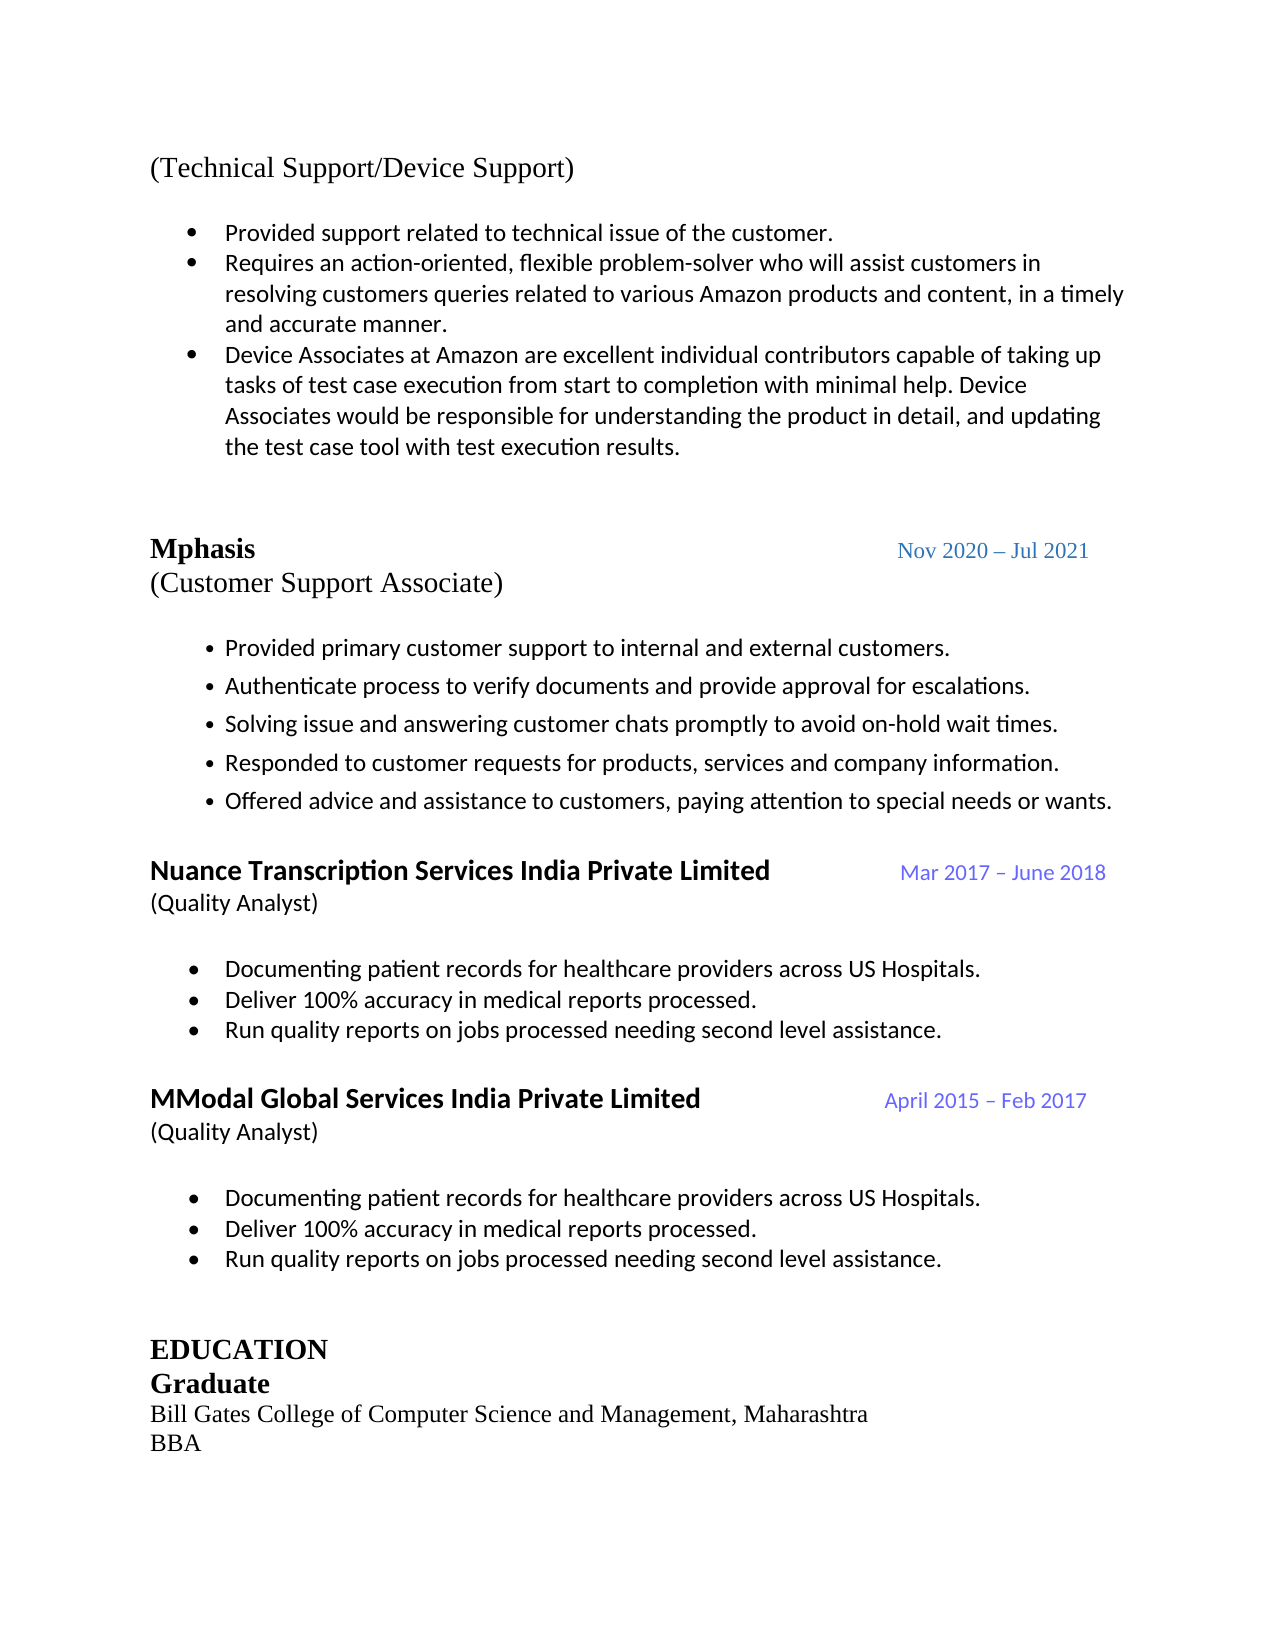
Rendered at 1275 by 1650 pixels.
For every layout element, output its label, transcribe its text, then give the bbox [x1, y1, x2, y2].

text BBA [150, 1428, 1125, 1457]
list Provided support related to technical issue of the customer. [187, 217, 1125, 248]
text Nuance Transcription Services India Private Limited Mar 2017 – June 2018 (Quality Analyst) [150, 852, 1125, 918]
text (Technical Support/Device Support) [150, 150, 1125, 183]
list Run quality reports on jobs processed needing second level assistance. [187, 1243, 1125, 1274]
list Deliver 100% accuracy in medical reports processed. [187, 1213, 1125, 1243]
list Authenticate process to verify documents and provide approval for escalations. [206, 670, 1125, 701]
list Requires an action-oriented, flexible problem-solver who will assist customers in resolving customers queries related to various Amazon products and content, in a timely and accurate manner. [187, 248, 1125, 339]
list Offered advice and assistance to customers, paying attention to special needs or wants. [206, 785, 1125, 816]
list Solving issue and answering customer chats promptly to avoid on-hold wait times. [206, 709, 1125, 739]
text (Customer Support Associate) [150, 565, 1125, 598]
list Provided primary customer support to internal and external customers. [206, 632, 1125, 662]
list Documenting patient records for healthcare providers across US Hospitals. [187, 1182, 1125, 1213]
list Deliver 100% accuracy in medical reports processed. [187, 984, 1125, 1014]
list Responded to customer requests for products, services and company information. [206, 747, 1125, 777]
text Graduate [150, 1366, 1125, 1399]
list Documenting patient records for healthcare providers across US Hospitals. [187, 953, 1125, 984]
text MModal Global Services India Private Limited April 2015 – Feb 2017 (Quality Analyst) [150, 1081, 1125, 1147]
text EDUCATION [150, 1332, 1125, 1366]
text Bill Gates College of Computer Science and Management, Maharashtra [150, 1399, 1125, 1428]
list Device Associates at Amazon are excellent individual contributors capable of taking up tasks of test case execution from start to completion with minimal help. Device Associates would be responsible for understanding the product in detail, and updating the test case tool with test execution results. [187, 339, 1125, 461]
list Run quality reports on jobs processed needing second level assistance. [187, 1014, 1125, 1045]
text Mphasis Nov 2020 – Jul 2021 [150, 531, 1125, 565]
